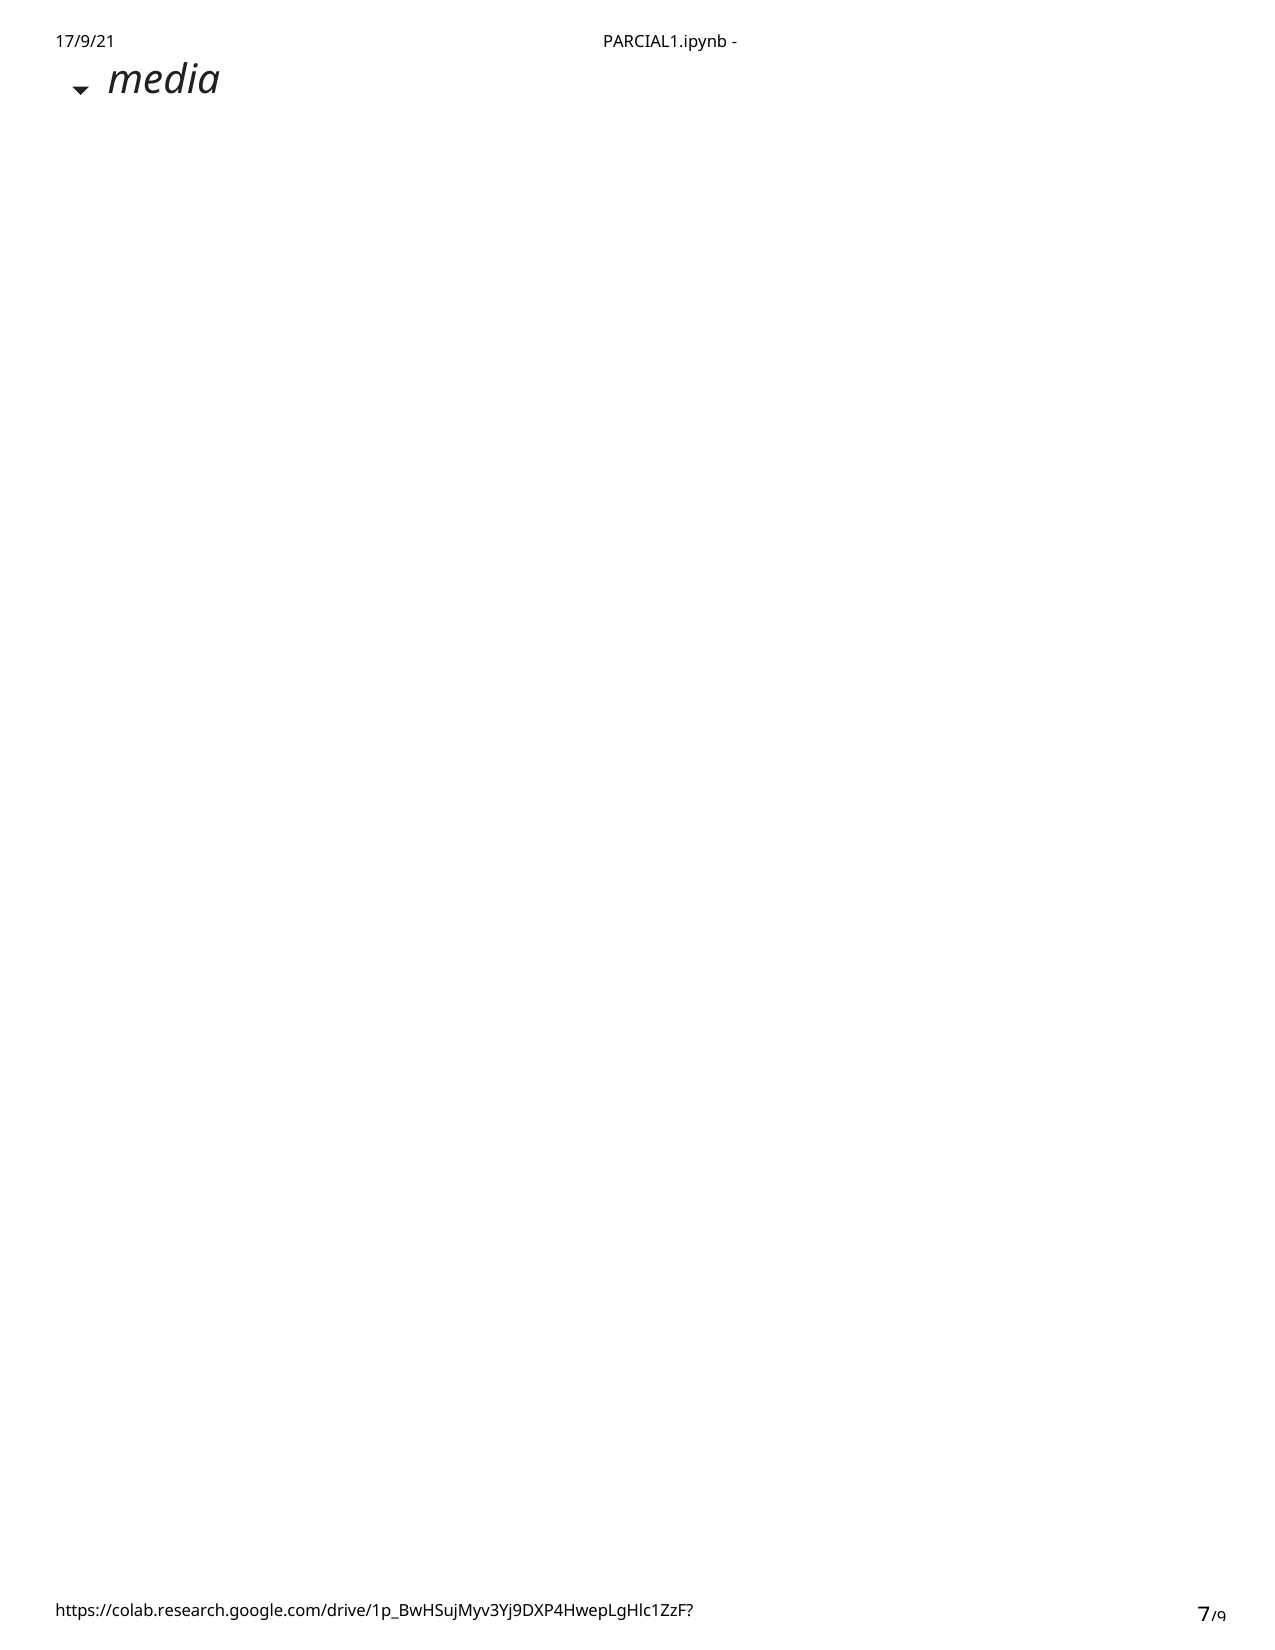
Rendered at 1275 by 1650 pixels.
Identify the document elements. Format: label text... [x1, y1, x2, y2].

subtitle media [107, 50, 1227, 105]
